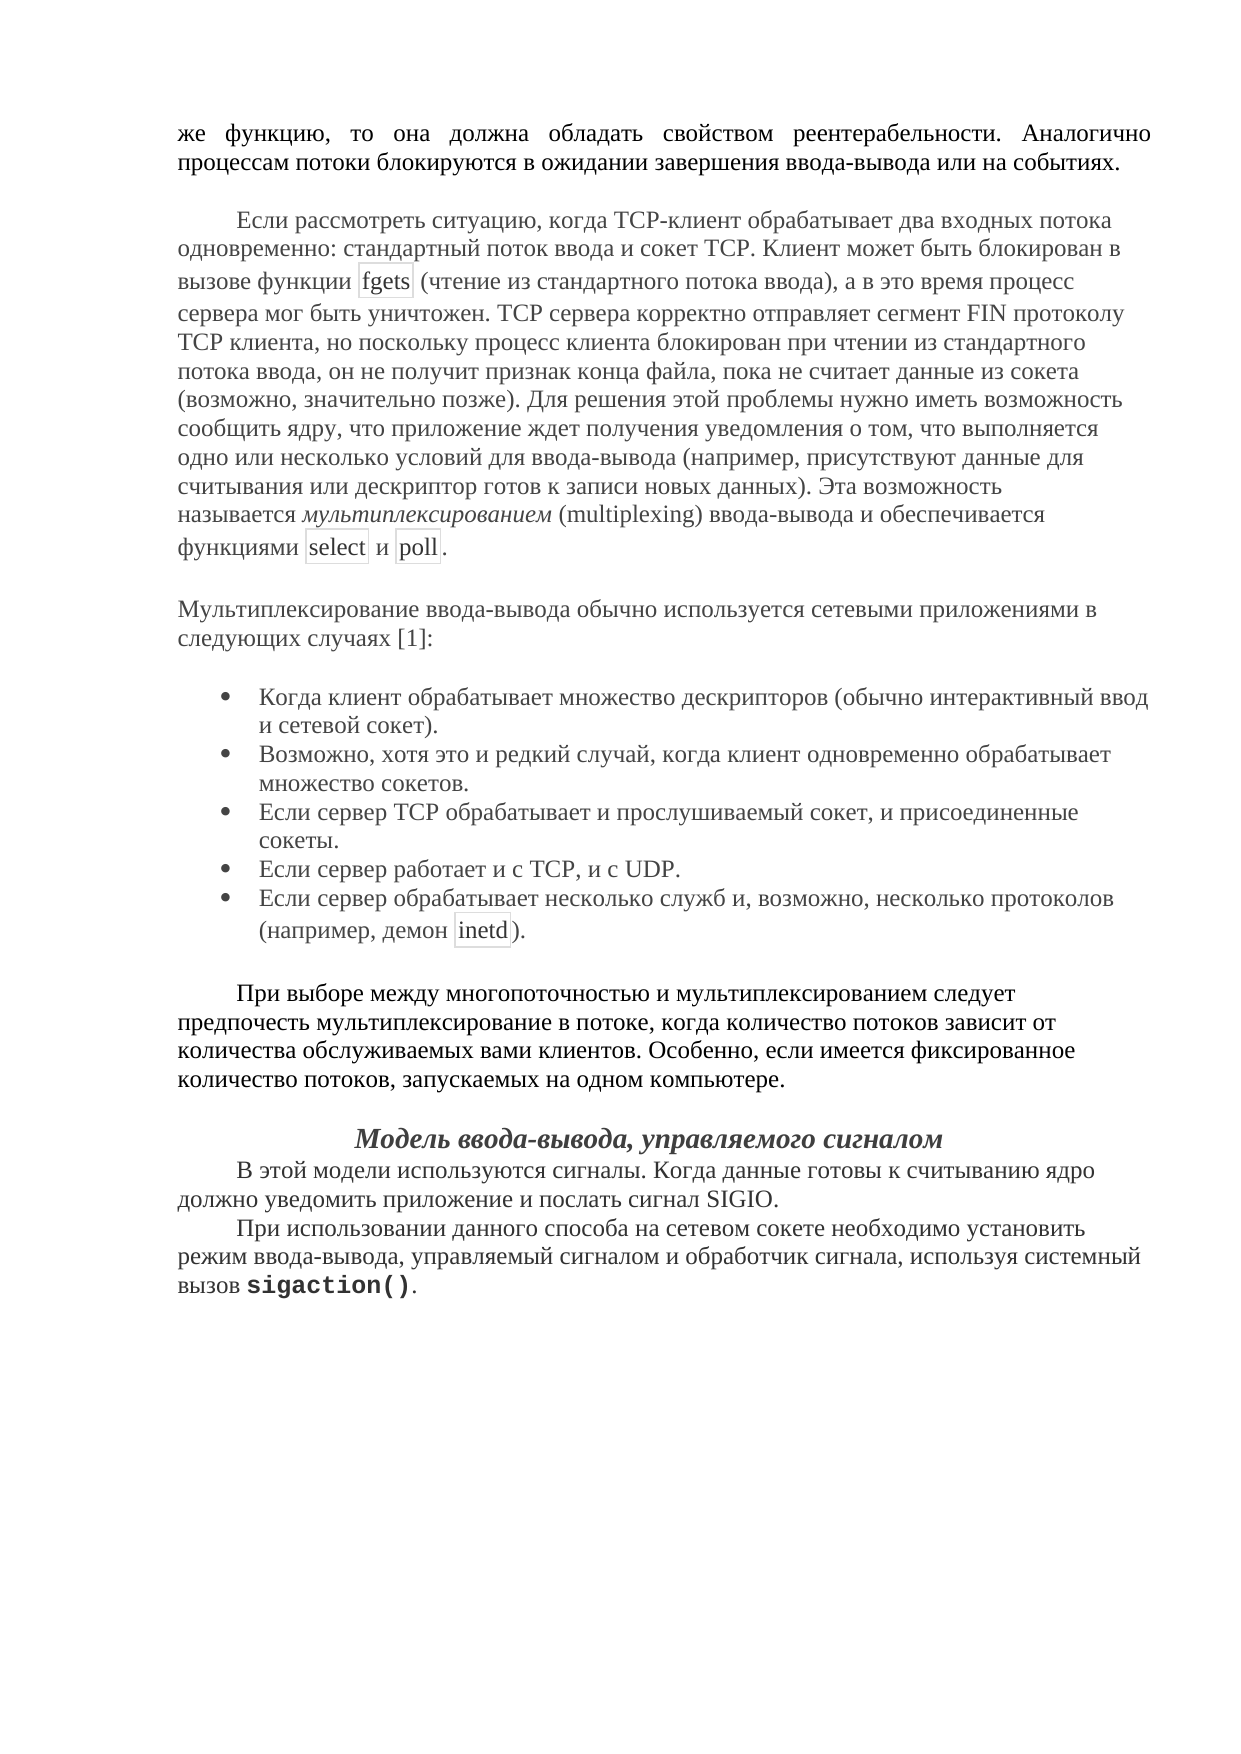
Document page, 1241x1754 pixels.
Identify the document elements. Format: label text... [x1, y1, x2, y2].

text Мультиплексирование ввода-вывода обычно используется сетевыми приложениями в следующих случаях [1]: [177, 594, 1152, 652]
text Если рассмотреть ситуацию, когда TCP-клиент обрабатывает два входных потока одновременно: стандартный поток ввода и сокет TCP. Клиент может быть блокирован в вызове функции fgets (чтение из стандартного потока ввода), а в это время процесс сервера мог быть уничтожен. TCP сервера корректно отправляет сегмент FIN протоколу TCP клиента, но поскольку процесс клиента блокирован при чтении из стандартного потока ввода, он не получит признак конца файла, пока не считает данные из сокета (возможно, значительно позже). Для решения этой проблемы нужно иметь возможность сообщить ядру, что приложение ждет получения уведомления о том, что выполняется одно или несколько условий для ввода-вывода (например, присутствуют данные для считывания или дескриптор готов к записи новых данных). Эта возможность называется мультиплексированием (multiplexing) ввода-вывода и обеспечивается функциями select и poll. [177, 205, 1152, 564]
text При выборе между многопоточностью и мультиплексированием следует предпочесть мультиплексирование в потоке, когда количество потоков зависит от количества обслуживаемых вами клиентов. Особенно, если имеется фиксированное количество потоков, запускаемых на одном компьютере. [177, 978, 1152, 1093]
subtitle Модель ввода-вывода, управляемого сигналом [177, 1122, 1152, 1155]
text При использовании данного способа на сетевом сокете необходимо установить режим ввода-вывода, управляемый сигналом и обработчик сигнала, используя системный вызов sigaction(). [177, 1213, 1152, 1301]
list Возможно, хотя это и редкий случай, когда клиент одновременно обрабатывает множество сокетов. [221, 739, 1152, 797]
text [177, 118, 1152, 176]
list Когда клиент обрабатывает множество дескрипторов (обычно интерактивный ввод и сетевой сокет). [221, 682, 1152, 739]
list Если сервер обрабатывает несколько служб и, возможно, несколько протоколов (например, демон inetd). [221, 883, 1152, 948]
list Если сервер TCP обрабатывает и прослушиваемый сокет, и присоединенные сокеты. [221, 797, 1152, 854]
list Если сервер работает и с TCP, и с UDP. [221, 854, 1152, 883]
text В этой модели используются сигналы. Когда данные готовы к считыванию ядро должно уведомить приложение и послать сигнал SIGIO. [177, 1155, 1152, 1213]
